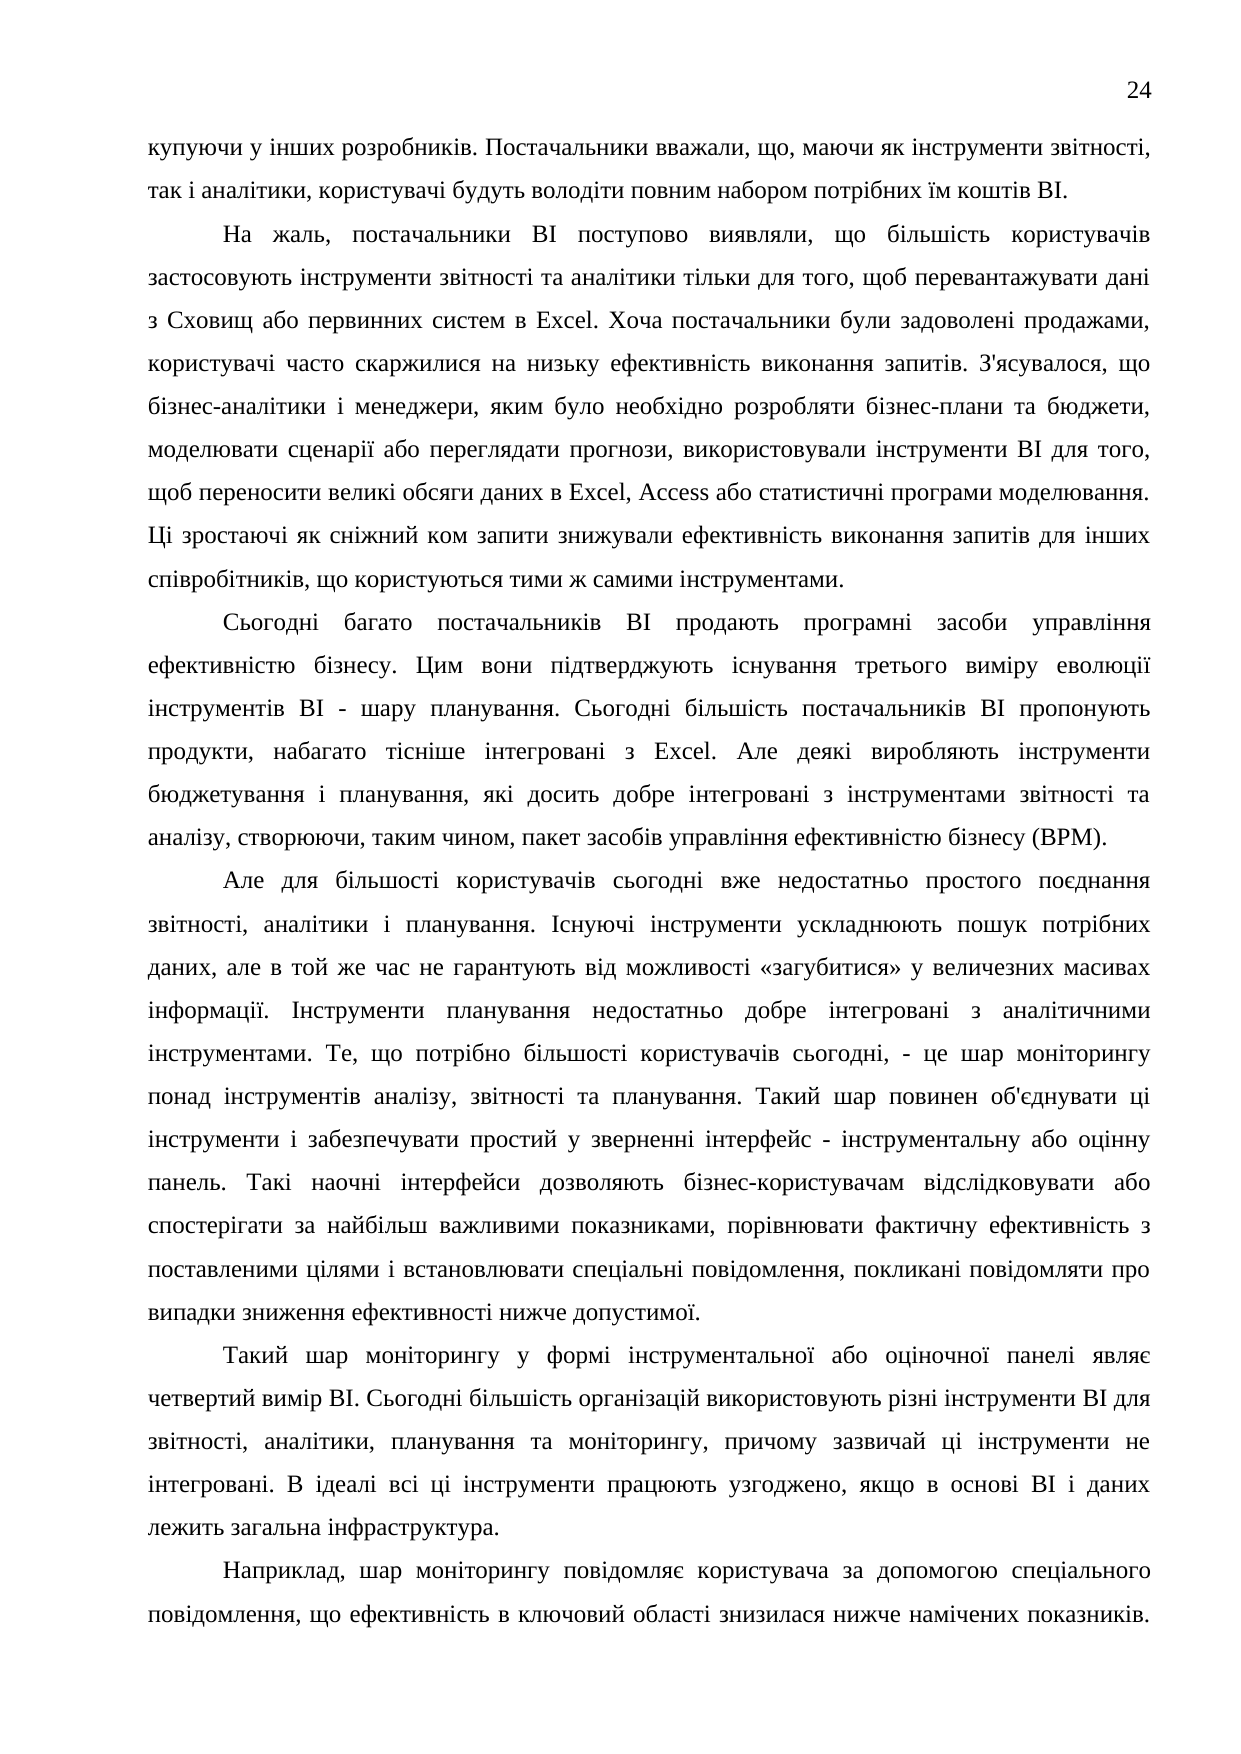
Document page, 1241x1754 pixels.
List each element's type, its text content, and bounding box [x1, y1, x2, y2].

text На жаль, постачальники BI поступово виявляли, що більшість користувачів застосовують інструменти звітності та аналітики тільки для того, щоб перевантажувати дані з Сховищ або первинних систем в Excel. Хоча постачальники були задоволені продажами, користувачі часто скаржилися на низьку ефективність виконання запитів. З'ясувалося, що бізнес-аналітики і менеджери, яким було необхідно розробляти бізнес-плани та бюджети, моделювати сценарії або переглядати прогнози, використовували інструменти BI для того, щоб переносити великі обсяги даних в Excel, Access або статистичні програми моделювання. Ці зростаючі як сніжний ком запити знижували ефективність виконання запитів для інших співробітників, що користуються тими ж самими інструментами. [148, 219, 1152, 592]
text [148, 132, 1152, 204]
text Такий шар моніторингу у формі інструментальної або оціночної панелі являє четвертий вимір BI. Сьогодні більшість організацій використовують різні інструменти BI для звітності, аналітики, планування та моніторингу, причому зазвичай ці інструменти не інтегровані. В ідеалі всі ці інструменти працюють узгоджено, якщо в основі BI і даних лежить загальна інфраструктура. [148, 1340, 1152, 1541]
text Але для більшості користувачів сьогодні вже недостатньо простого поєднання звітності, аналітики і планування. Існуючі інструменти ускладнюють пошук потрібних даних, але в той же час не гарантують від можливості «загубитися» у величезних масивах інформації. Інструменти планування недостатньо добре інтегровані з аналітичними інструментами. Те, що потрібно більшості користувачів сьогодні, - це шар моніторингу понад інструментів аналізу, звітності та планування. Такий шар повинен об'єднувати ці інструменти і забезпечувати простий у зверненні інтерфейс - інструментальну або оцінну панель. Такі наочні інтерфейси дозволяють бізнес-користувачам відслідковувати або спостерігати за найбільш важливими показниками, порівнювати фактичну ефективність з поставленими цілями і встановлювати спеціальні повідомлення, покликані повідомляти про випадки зниження ефективності нижче допустимої. [148, 866, 1152, 1326]
text Сьогодні багато постачальників BI продають програмні засоби управління ефективністю бізнесу. Цим вони підтверджують існування третього виміру еволюції інструментів BI - шару планування. Сьогодні більшість постачальників BI пропонують продукти, набагато тісніше інтегровані з Excel. Але деякі виробляють інструменти бюджетування і планування, які досить добре інтегровані з інструментами звітності та аналізу, створюючи, таким чином, пакет засобів управління ефективністю бізнесу (ВРМ). [148, 607, 1152, 851]
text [148, 1556, 1152, 1627]
